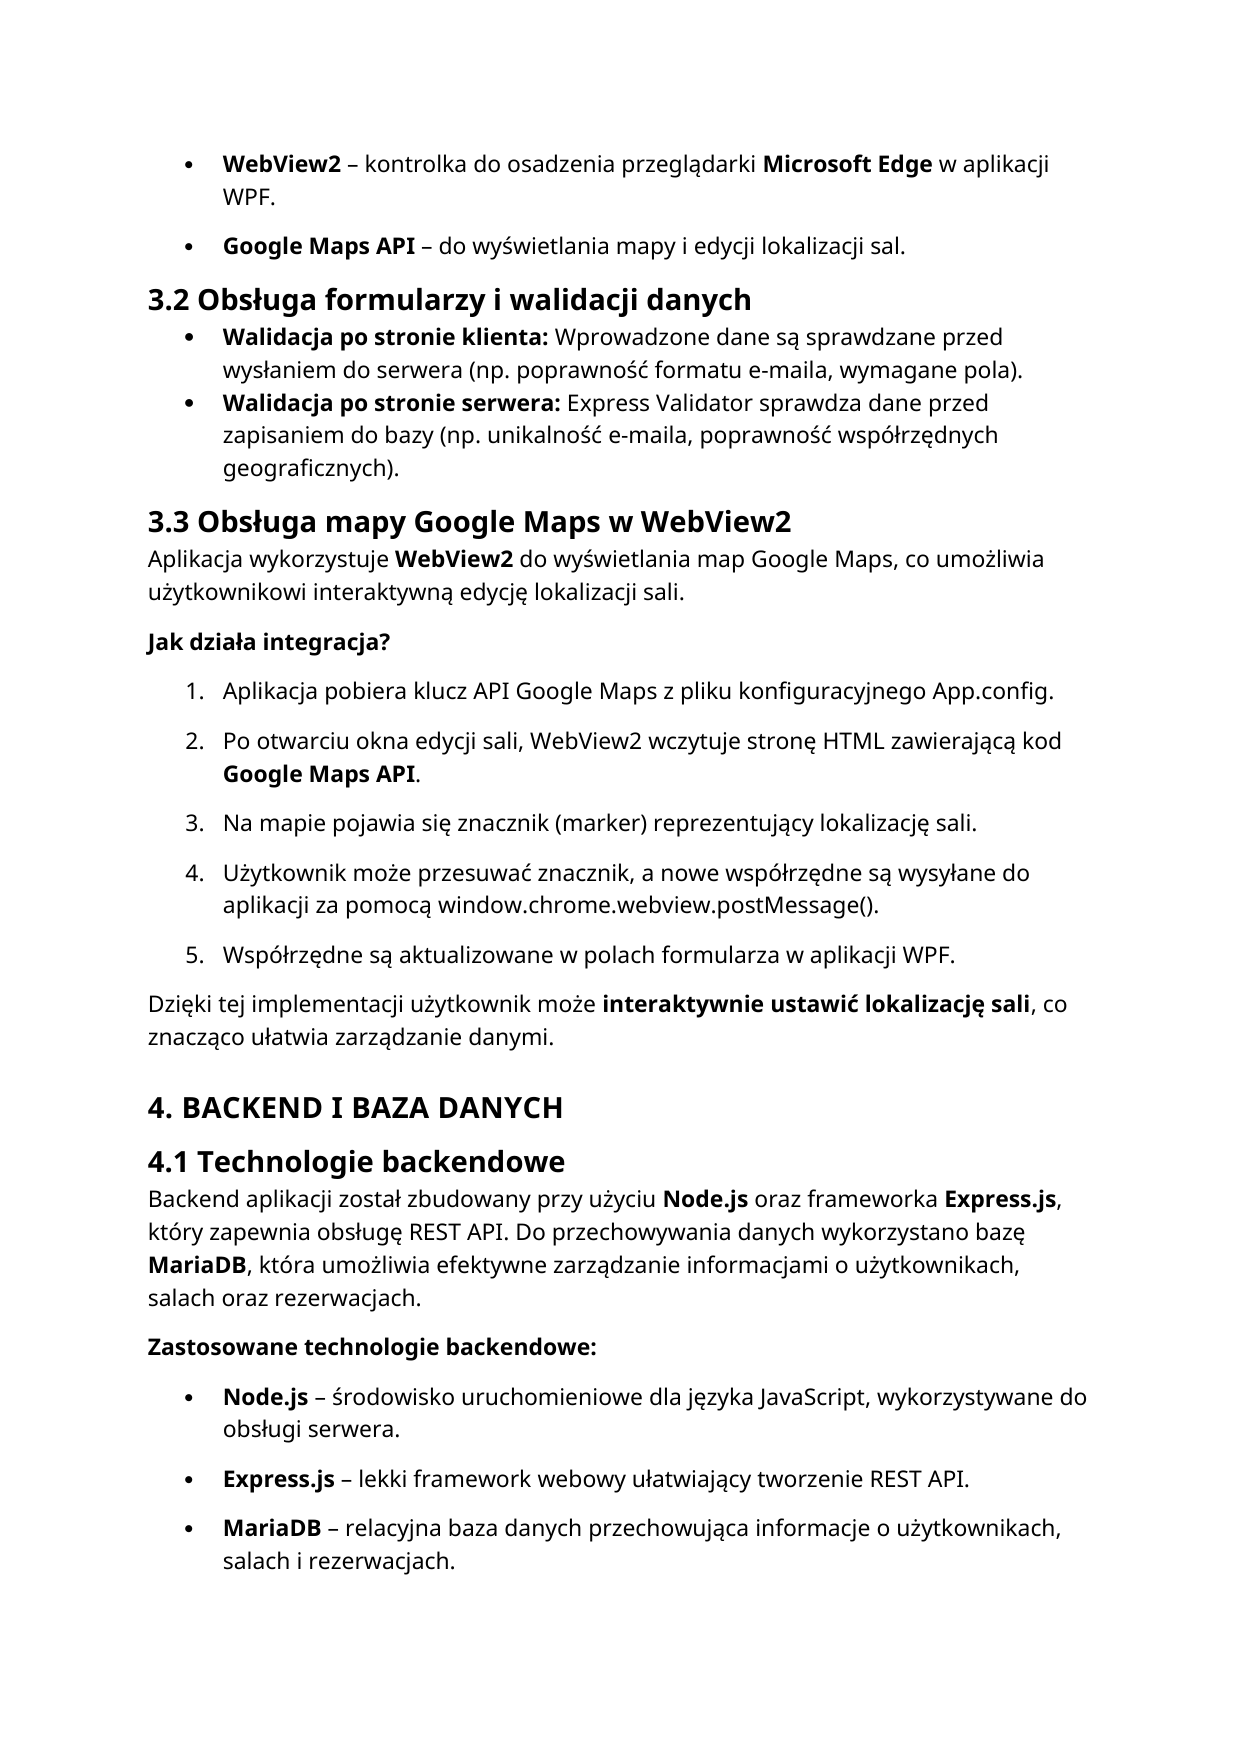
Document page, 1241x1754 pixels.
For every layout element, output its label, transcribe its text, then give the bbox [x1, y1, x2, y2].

text Jak działa integracja? [148, 626, 1093, 657]
list Użytkownik może przesuwać znacznik, a nowe współrzędne są wysyłane do aplikacji za pomocą window.chrome.webview.postMessage(). [185, 856, 1093, 921]
list Po otwarciu okna edycji sali, WebView2 wczytuje stronę HTML zawierającą kod Google Maps API. [185, 725, 1093, 789]
list Node.js – środowisko uruchomieniowe dla języka JavaScript, wykorzystywane do obsługi serwera. [185, 1380, 1093, 1444]
list WebView2 – kontrolka do osadzenia przeglądarki Microsoft Edge w aplikacji WPF. [185, 148, 1093, 212]
subtitle 3.2 Obsługa formularzy i walidacji danych [148, 279, 1093, 319]
list MariaDB – relacyjna baza danych przechowująca informacje o użytkownikach, salach i rezerwacjach. [185, 1512, 1093, 1576]
list Współrzędne są aktualizowane w polach formularza w aplikacji WPF. [185, 939, 1093, 970]
text Dzięki tej implementacji użytkownik może interaktywnie ustawić lokalizację sali, co znacząco ułatwia zarządzanie danymi. [148, 988, 1093, 1052]
list Walidacja po stronie serwera: Express Validator sprawdza dane przed zapisaniem do bazy (np. unikalność e-maila, poprawność współrzędnych geograficznych). [185, 387, 1093, 483]
list Aplikacja pobiera klucz API Google Maps z pliku konfiguracyjnego App.config. [185, 675, 1093, 706]
text Zastosowane technologie backendowe: [148, 1331, 1093, 1362]
subtitle 4.1 Technologie backendowe [148, 1141, 1093, 1181]
text Aplikacja wykorzystuje WebView2 do wyświetlania map Google Maps, co umożliwia użytkownikowi interaktywną edycję lokalizacji sali. [148, 543, 1093, 607]
list Na mapie pojawia się znacznik (marker) reprezentujący lokalizację sali. [185, 807, 1093, 838]
list Google Maps API – do wyświetlania mapy i edycji lokalizacji sal. [185, 230, 1093, 261]
list Express.js – lekki framework webowy ułatwiający tworzenie REST API. [185, 1463, 1093, 1494]
subtitle 3.3 Obsługa mapy Google Maps w WebView2 [148, 502, 1093, 541]
text Backend aplikacji został zbudowany przy użyciu Node.js oraz frameworka Express.js, który zapewnia obsługę REST API. Do przechowywania danych wykorzystano bazę MariaDB, która umożliwia efektywne zarządzanie informacjami o użytkownikach, salach oraz rezerwacjach. [148, 1183, 1093, 1313]
list Walidacja po stronie klienta: Wprowadzone dane są sprawdzane przed wysłaniem do serwera (np. poprawność formatu e-maila, wymagane pola). [185, 321, 1093, 385]
subtitle 4. Backend i baza danych [148, 1087, 1093, 1127]
